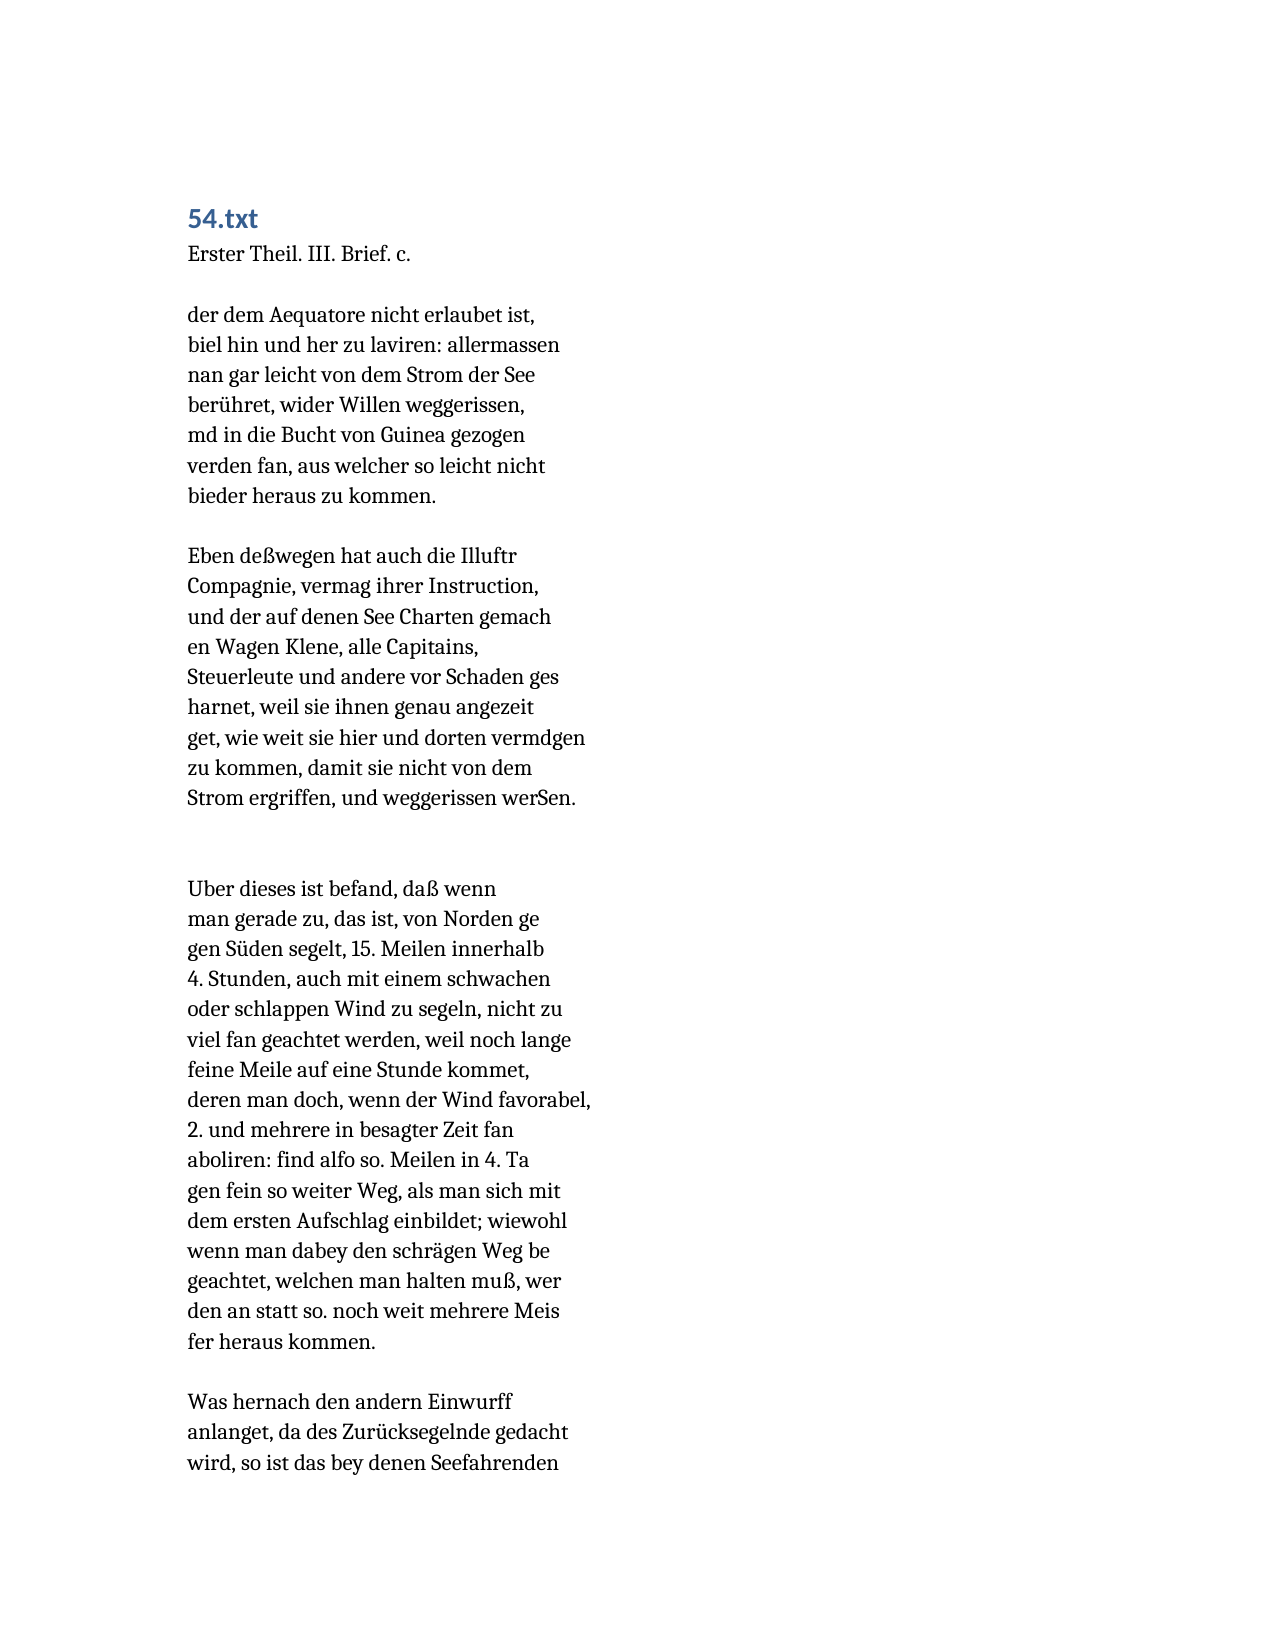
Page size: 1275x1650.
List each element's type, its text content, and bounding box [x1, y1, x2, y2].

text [187, 241, 1087, 1476]
subtitle 54.txt [187, 200, 1087, 236]
